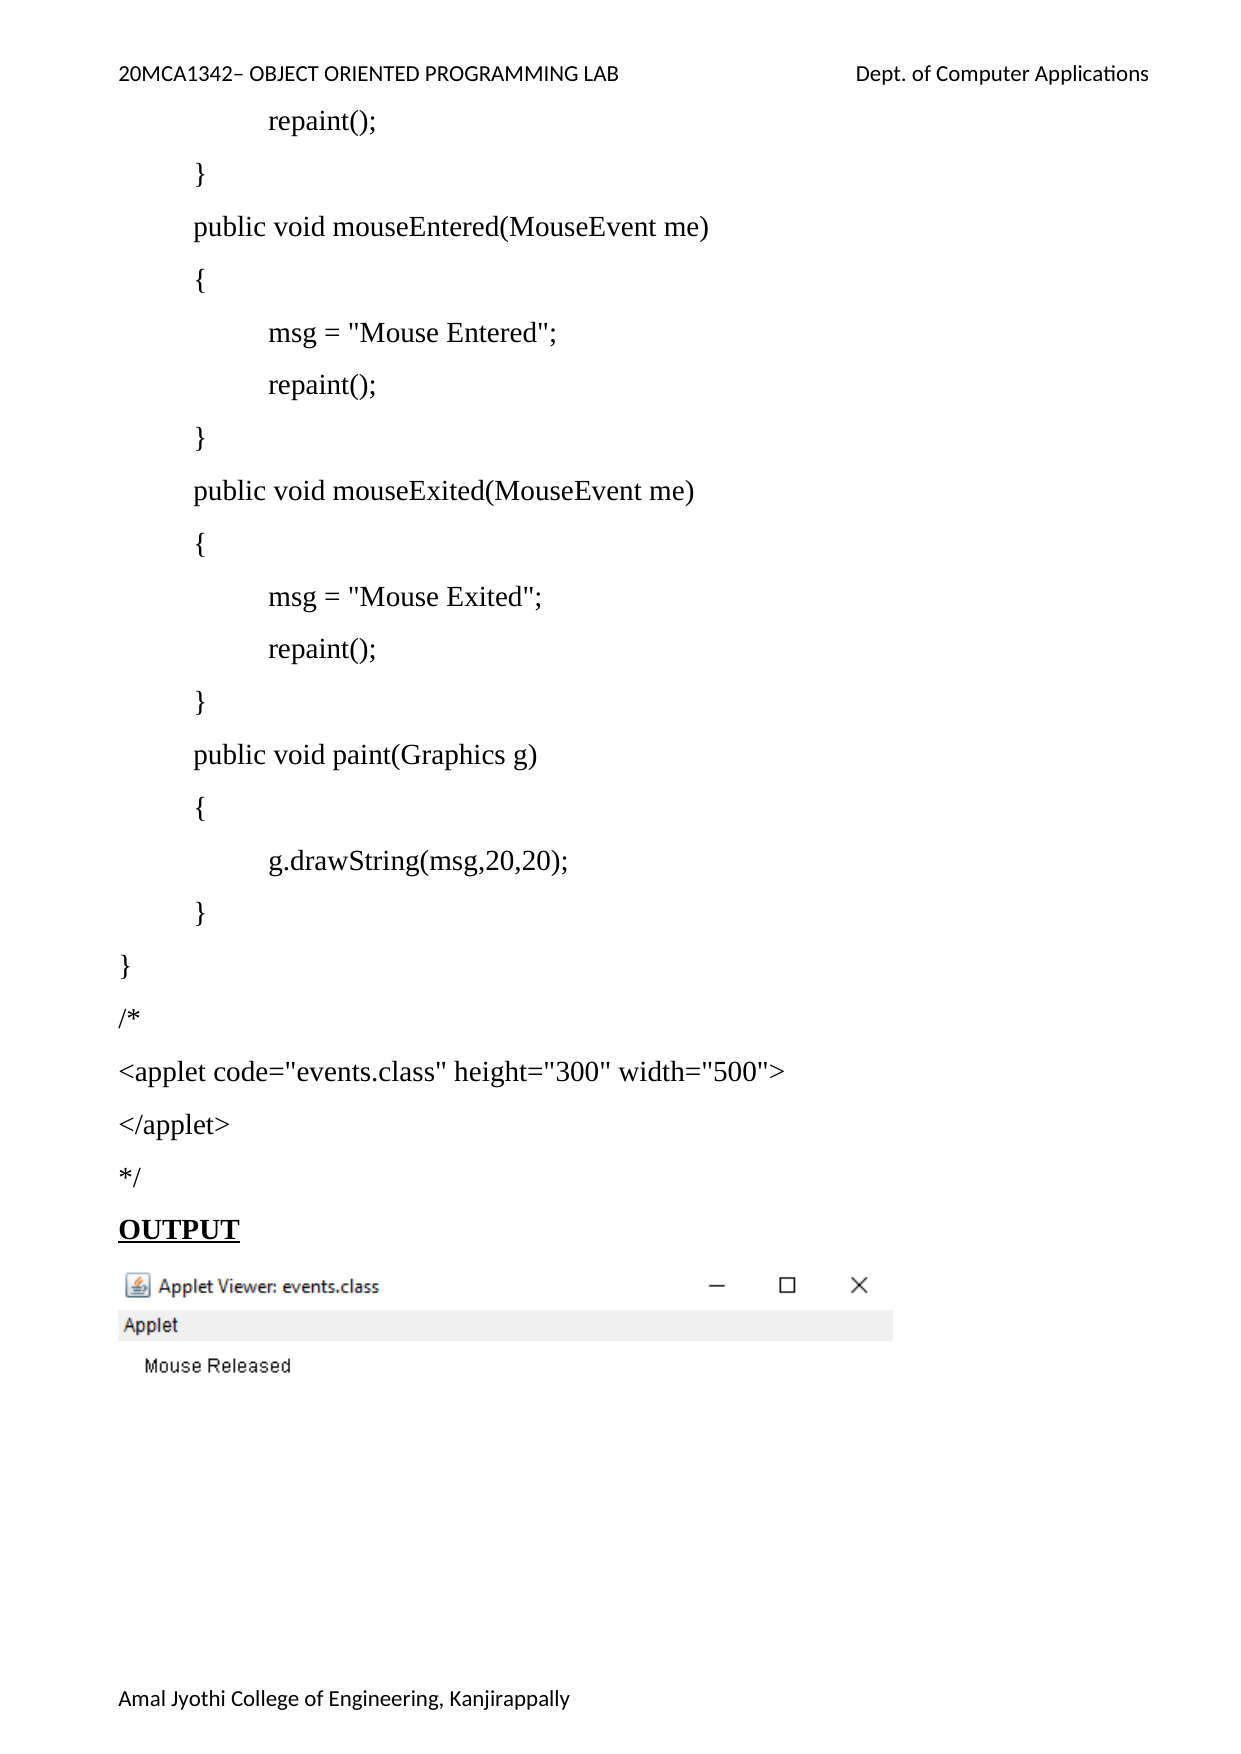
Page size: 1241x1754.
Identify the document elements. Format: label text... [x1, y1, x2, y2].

text { [118, 262, 1167, 295]
text public void mouseExited(MouseEvent me) [118, 473, 1167, 507]
text OUTPUT [118, 1212, 1167, 1246]
text { [118, 526, 1167, 559]
text repaint(); [118, 632, 1167, 665]
text { [118, 790, 1167, 823]
text } [118, 420, 1167, 454]
text </applet> [118, 1107, 1167, 1140]
text */ [118, 1160, 1167, 1193]
text msg = "Mouse Exited"; [118, 579, 1167, 612]
picture [118, 1265, 894, 1558]
text } [118, 684, 1167, 718]
text } [118, 896, 1167, 929]
text repaint(); [118, 367, 1167, 401]
text public void paint(Graphics g) [118, 737, 1167, 771]
text repaint(); [118, 103, 1167, 137]
text msg = "Mouse Entered"; [118, 315, 1167, 348]
text /* [118, 1001, 1167, 1035]
text } [118, 156, 1167, 190]
text g.drawString(msg,20,20); [118, 843, 1167, 876]
text public void mouseEntered(MouseEvent me) [118, 209, 1167, 243]
text } [118, 948, 1167, 982]
text <applet code="events.class" height="300" width="500"> [118, 1054, 1167, 1088]
